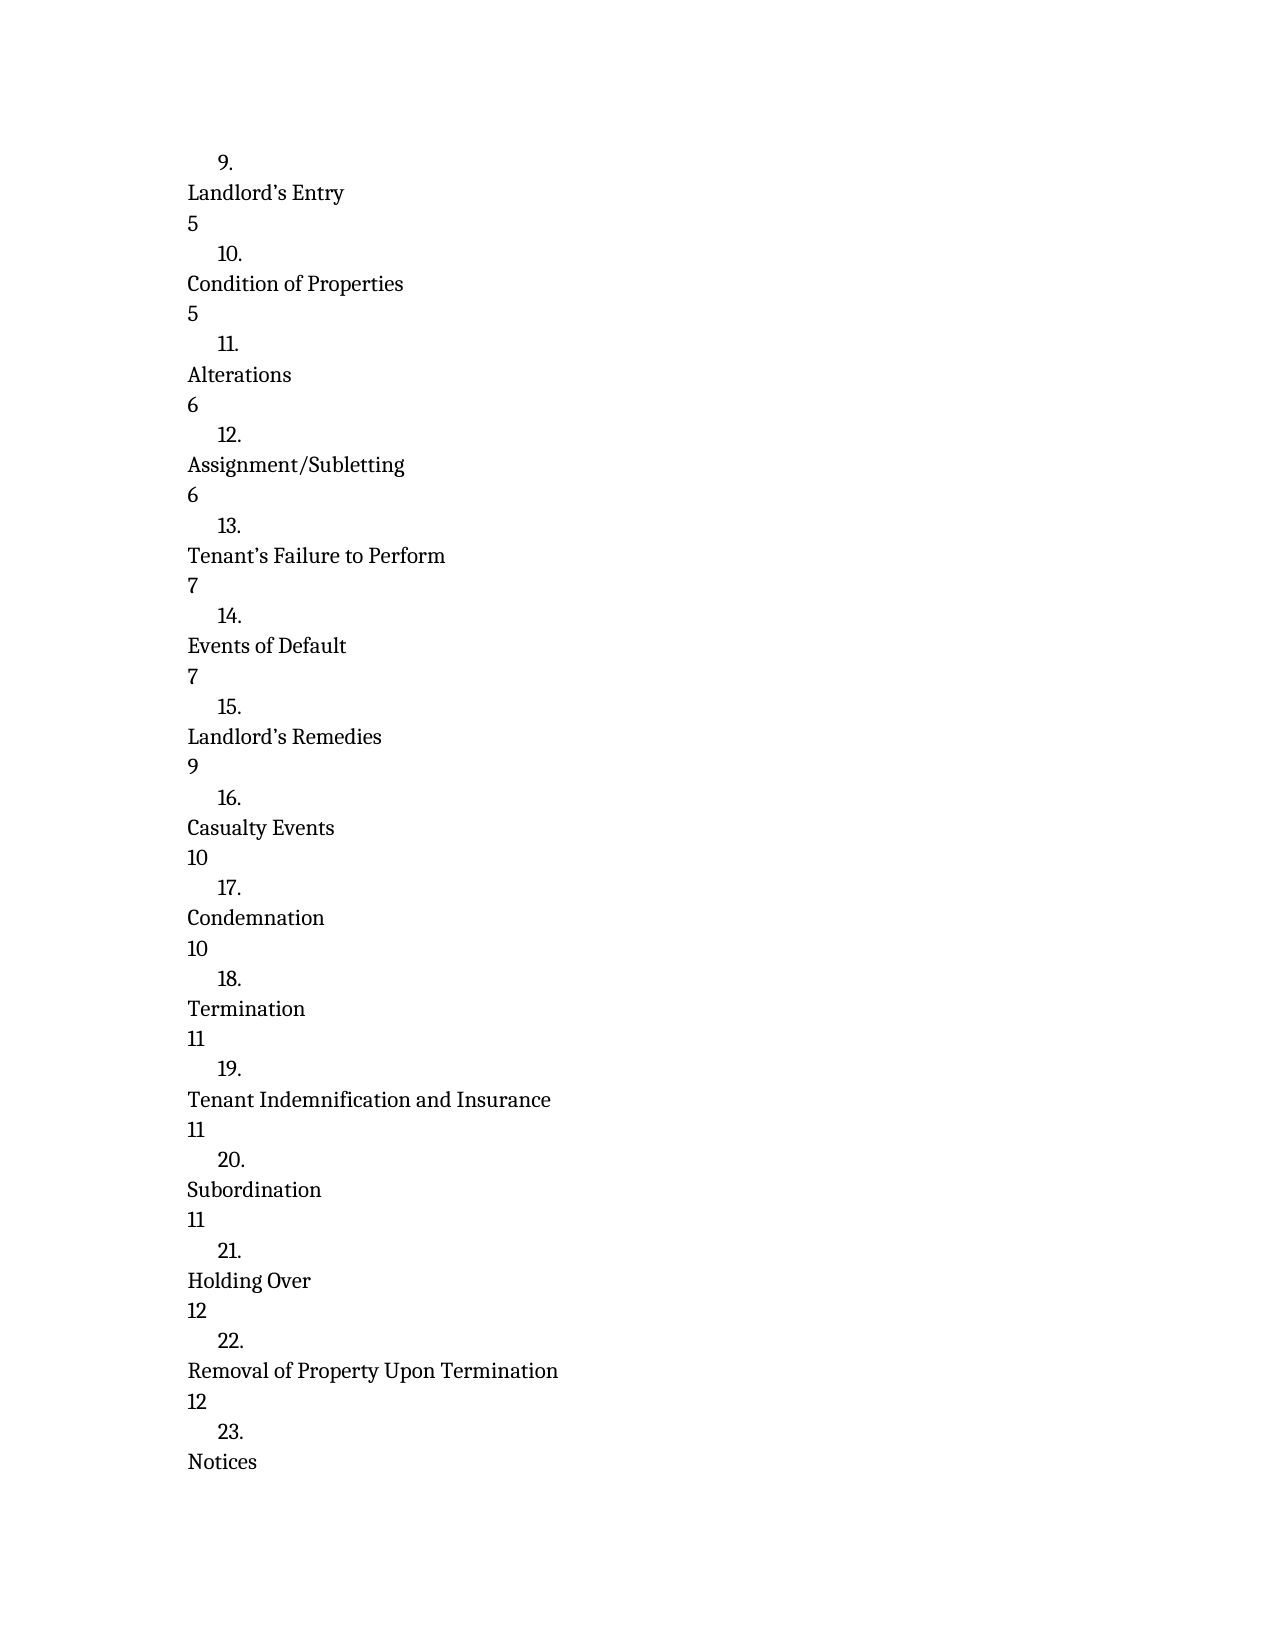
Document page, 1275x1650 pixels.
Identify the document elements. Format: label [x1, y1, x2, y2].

text [187, 150, 1087, 1475]
